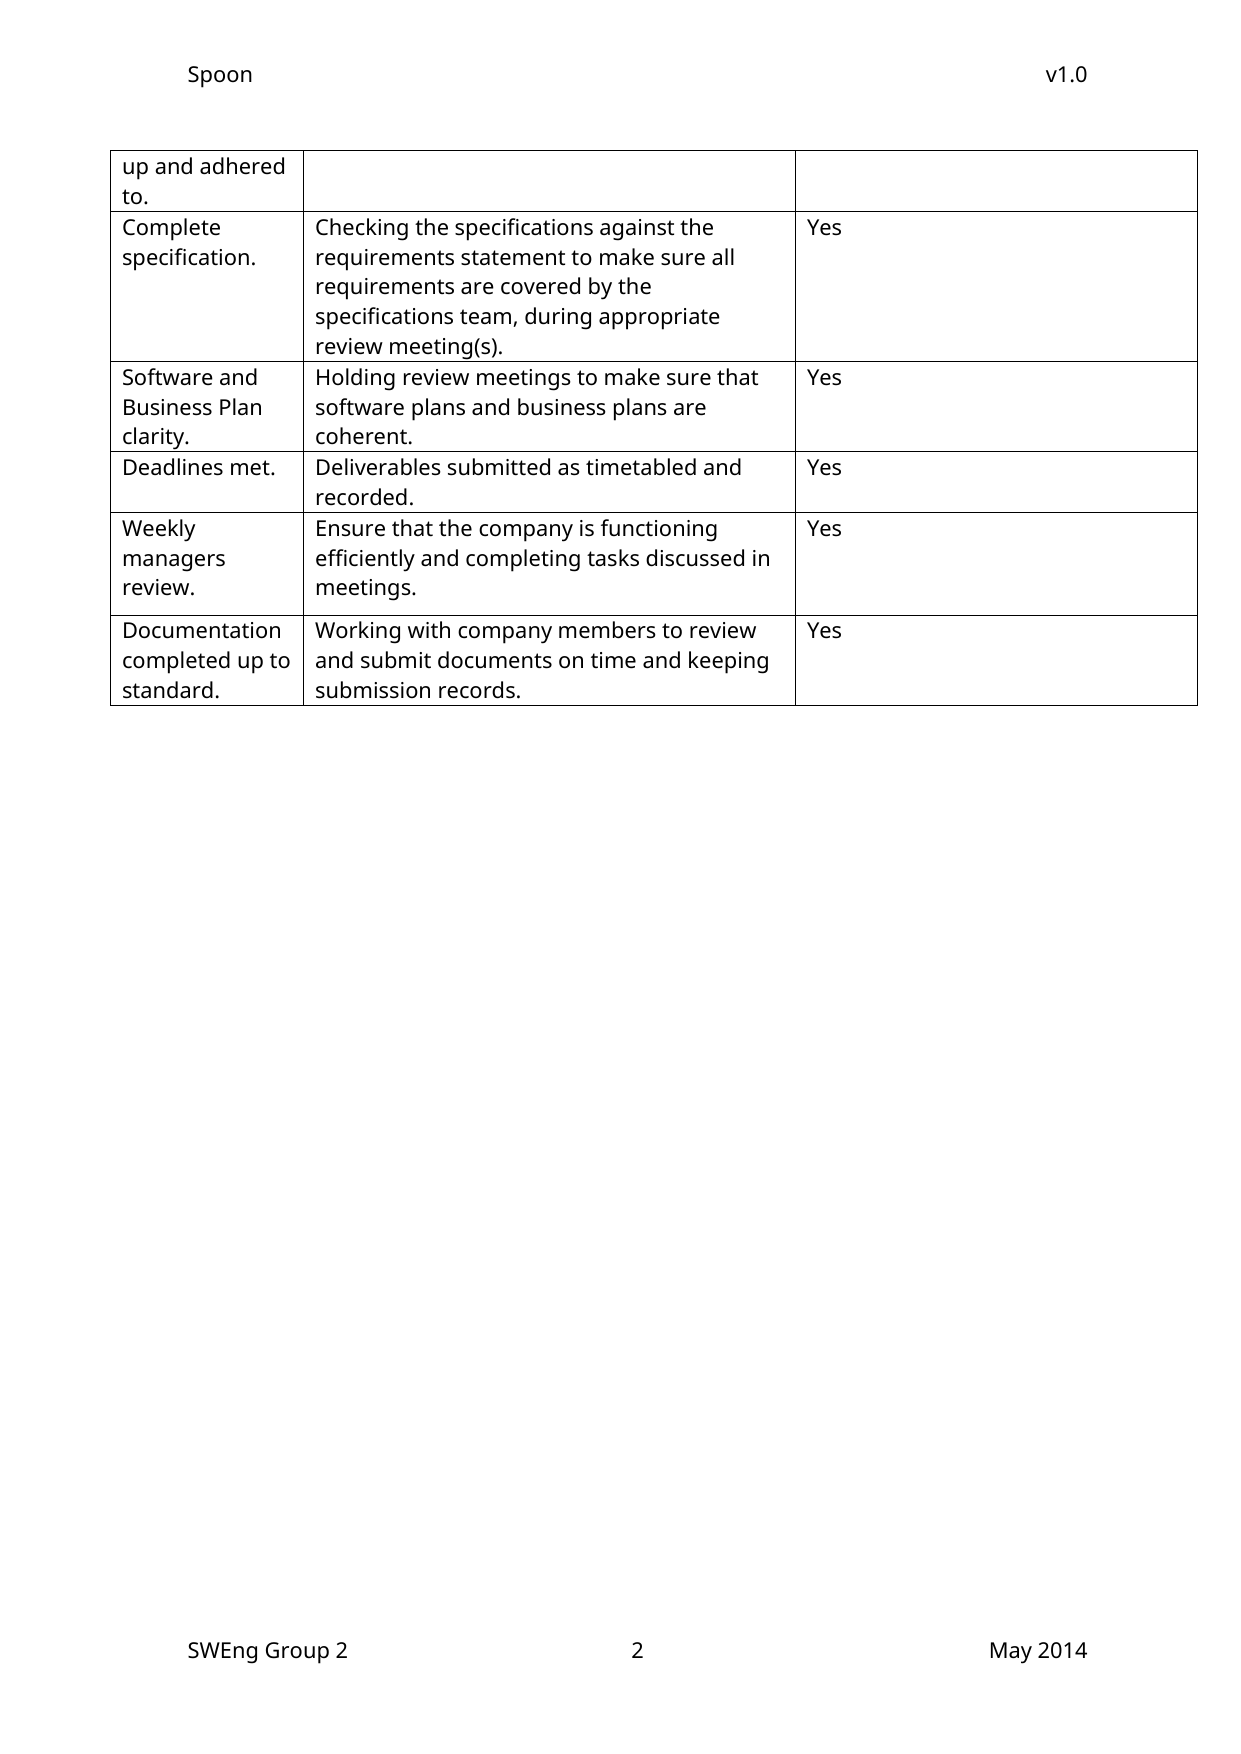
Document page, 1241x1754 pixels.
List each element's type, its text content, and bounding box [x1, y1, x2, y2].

table_cell Software and Business Plan clarity. [111, 362, 303, 451]
table_cell Ensure that the company is functioning efficiently and completing tasks discussed in meetings. [304, 513, 795, 614]
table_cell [304, 151, 795, 211]
table_cell Deliverables submitted as timetabled and recorded. [304, 452, 795, 512]
table_cell Yes [796, 452, 1197, 512]
table_cell Yes [796, 362, 1197, 451]
table_cell Complete specification. [111, 212, 303, 361]
table_cell Weekly managers review. [111, 513, 303, 614]
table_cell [111, 151, 303, 211]
table_cell Holding review meetings to make sure that software plans and business plans are coherent. [304, 362, 795, 451]
table_cell Yes [796, 212, 1197, 361]
table_cell Working with company members to review and submit documents on time and keeping submission records. [304, 616, 795, 705]
table_cell Deadlines met. [111, 452, 303, 512]
table_cell Documentation completed up to standard. [111, 616, 303, 705]
table_cell Checking the specifications against the requirements statement to make sure all requirements are covered by the specifications team, during appropriate review meeting(s). [304, 212, 795, 361]
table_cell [796, 151, 1197, 211]
table_cell Yes [796, 616, 1197, 705]
table_cell Yes [796, 513, 1197, 614]
